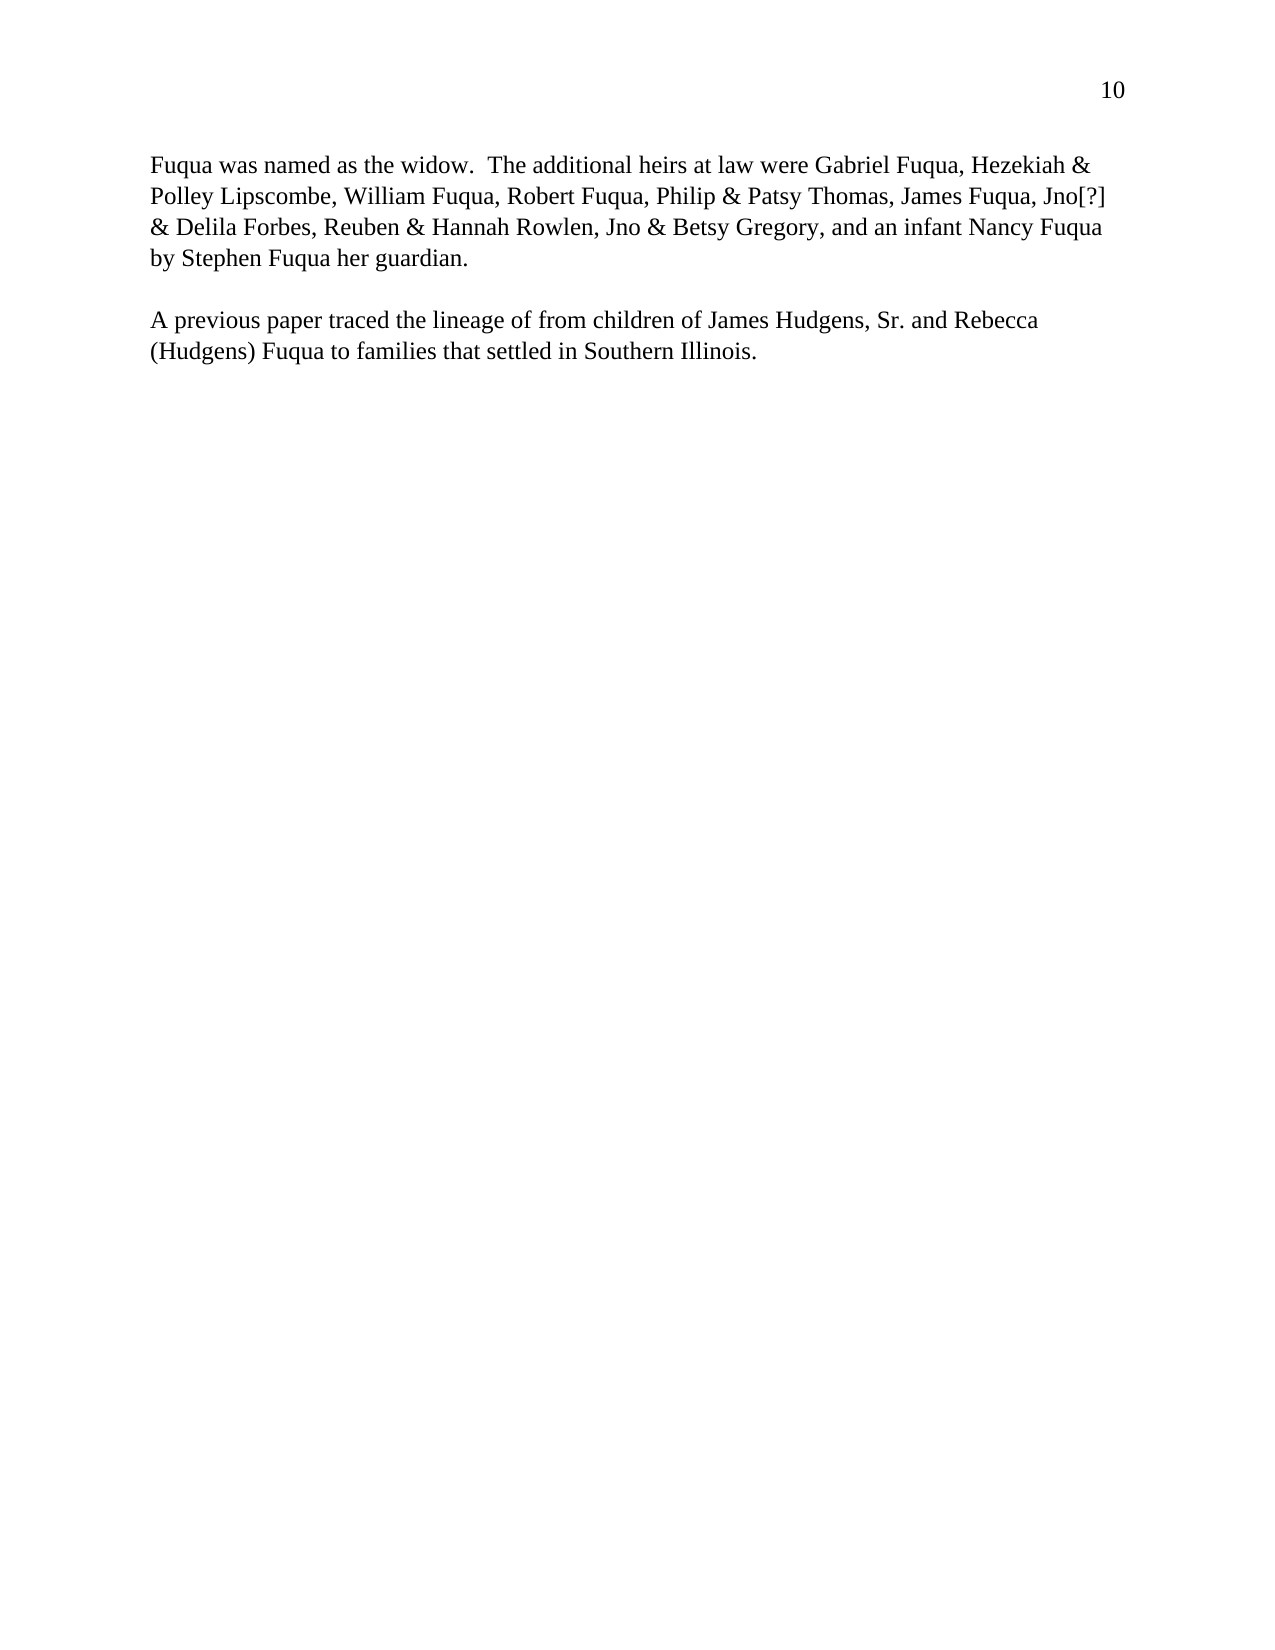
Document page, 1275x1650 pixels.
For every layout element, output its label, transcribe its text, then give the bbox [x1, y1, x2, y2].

text A previous paper traced the lineage of from children of James Hudgens, Sr. and Rebecca (Hudgens) Fuqua to families that settled in Southern Illinois. [150, 305, 1125, 365]
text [150, 150, 1125, 272]
